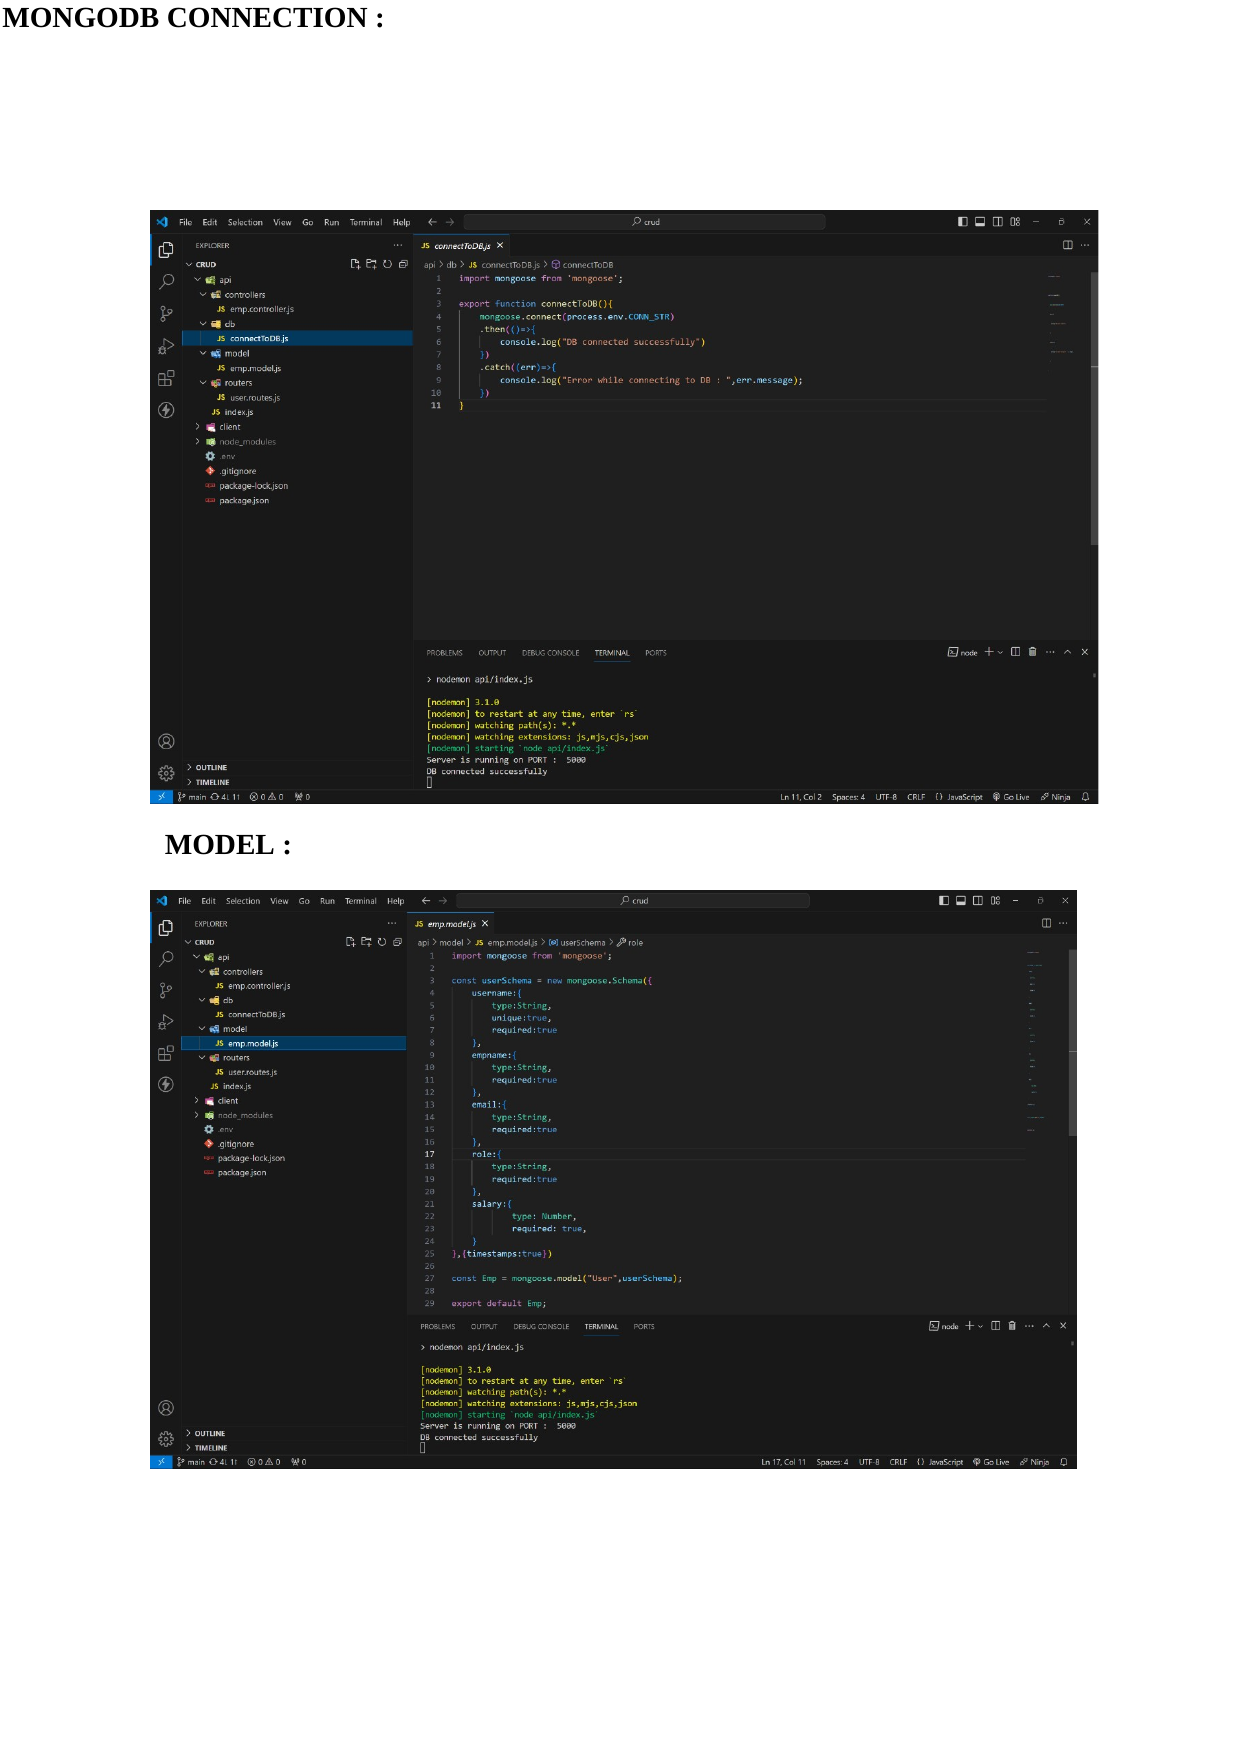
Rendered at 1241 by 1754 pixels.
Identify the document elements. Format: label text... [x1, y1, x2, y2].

picture [150, 890, 1077, 1469]
picture [150, 210, 1099, 804]
text MODEL : [164, 827, 1103, 861]
